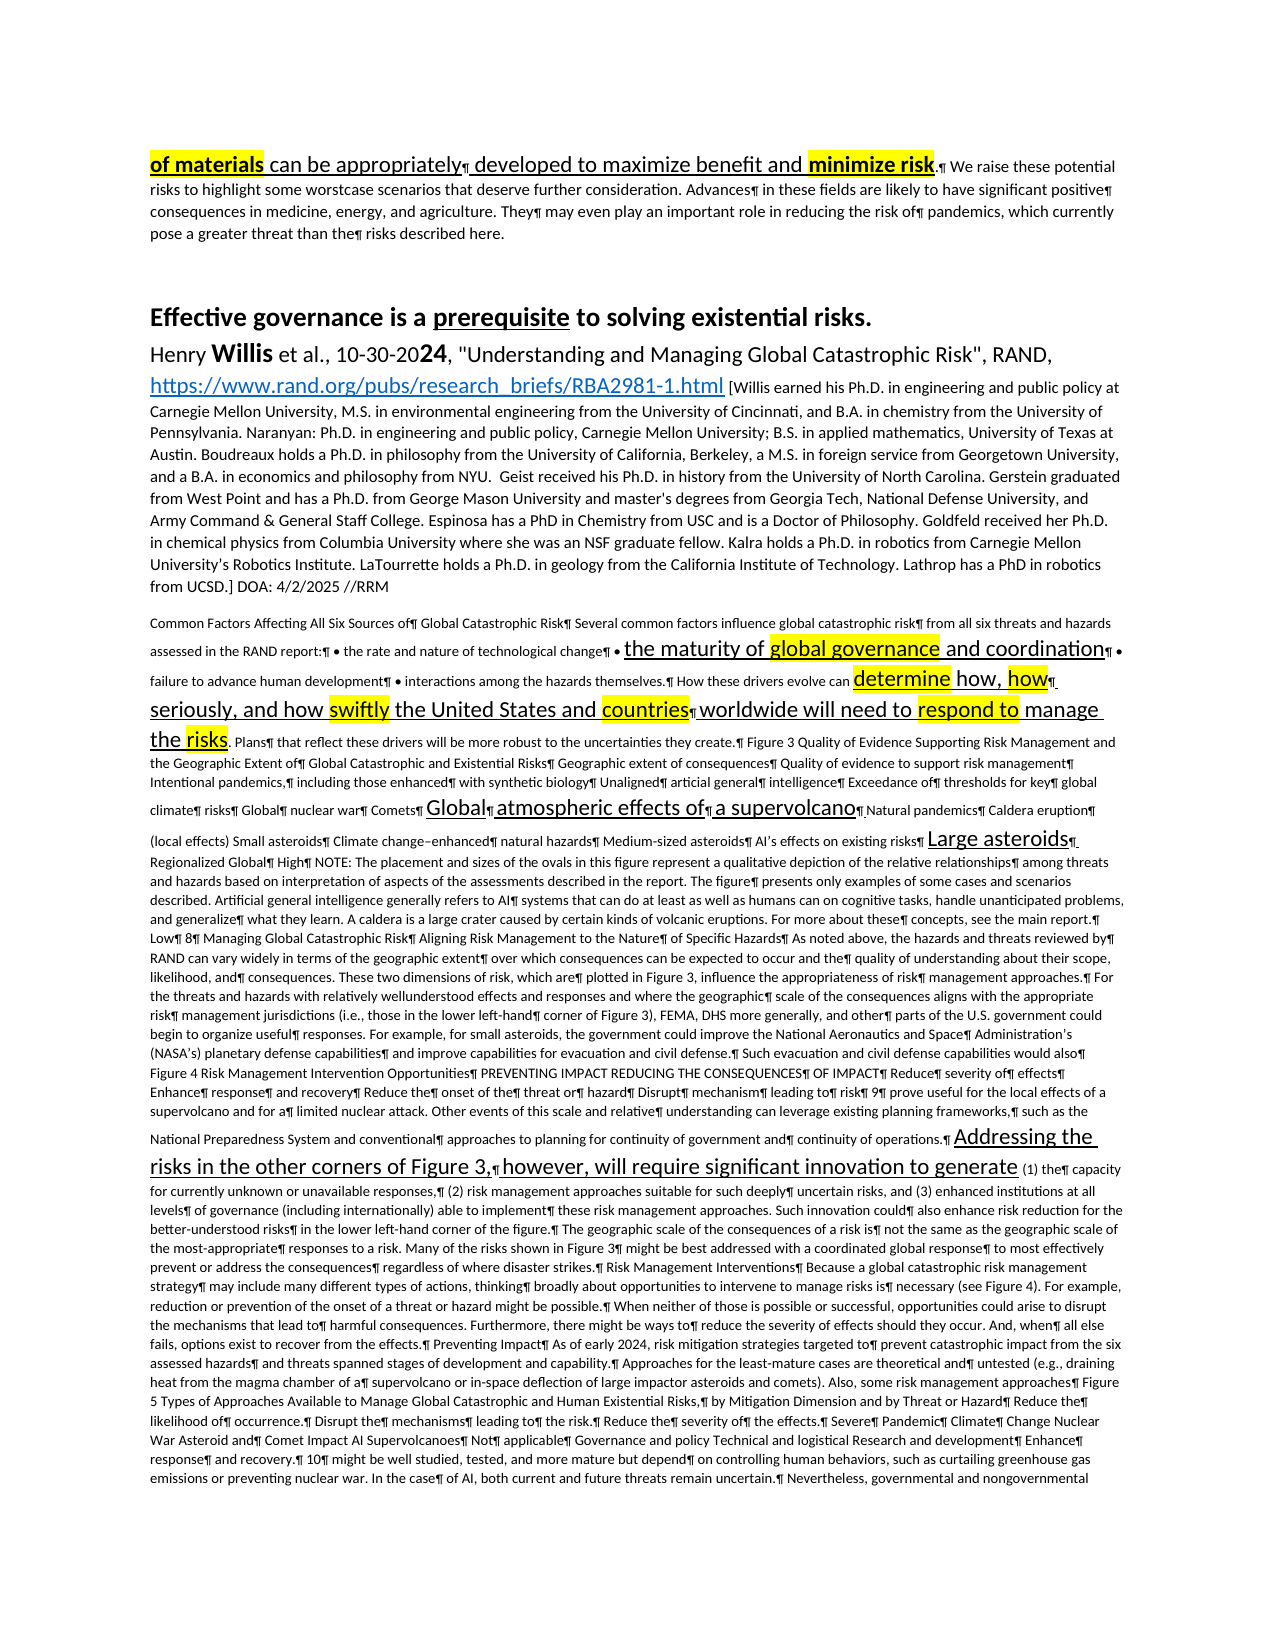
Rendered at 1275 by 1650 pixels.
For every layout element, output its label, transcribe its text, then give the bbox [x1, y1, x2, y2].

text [150, 150, 1125, 244]
subtitle Effective governance is a prerequisite to solving existential risks. [150, 300, 1125, 333]
text Henry Willis et al., 10-30-2024, "Understanding and Managing Global Catastrophic Risk", RAND, https://www.rand.org/pubs/research_briefs/RBA2981-1.html [Willis earned his Ph.D. in engineering and public policy at Carnegie Mellon University, M.S. in environmental engineering from the University of Cincinnati, and B.A. in chemistry from the University of Pennsylvania. Naranyan: Ph.D. in engineering and public policy, Carnegie Mellon University; B.S. in applied mathematics, University of Texas at Austin. Boudreaux holds a Ph.D. in philosophy from the University of California, Berkeley, a M.S. in foreign service from Georgetown University, and a B.A. in economics and philosophy from NYU. Geist received his Ph.D. in history from the University of North Carolina. Gerstein graduated from West Point and has a Ph.D. from George Mason University and master's degrees from Georgia Tech, National Defense University, and Army Command & General Staff College. Espinosa has a PhD in Chemistry from USC and is a Doctor of Philosophy. Goldfeld received her Ph.D. in chemical physics from Columbia University where she was an NSF graduate fellow. Kalra holds a Ph.D. in robotics from Carnegie Mellon University’s Robotics Institute. LaTourrette holds a Ph.D. in geology from the California Institute of Technology. Lathrop has a PhD in robotics from UCSD.] DOA: 4/2/2025 //RRM [150, 336, 1125, 596]
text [150, 614, 1125, 1487]
